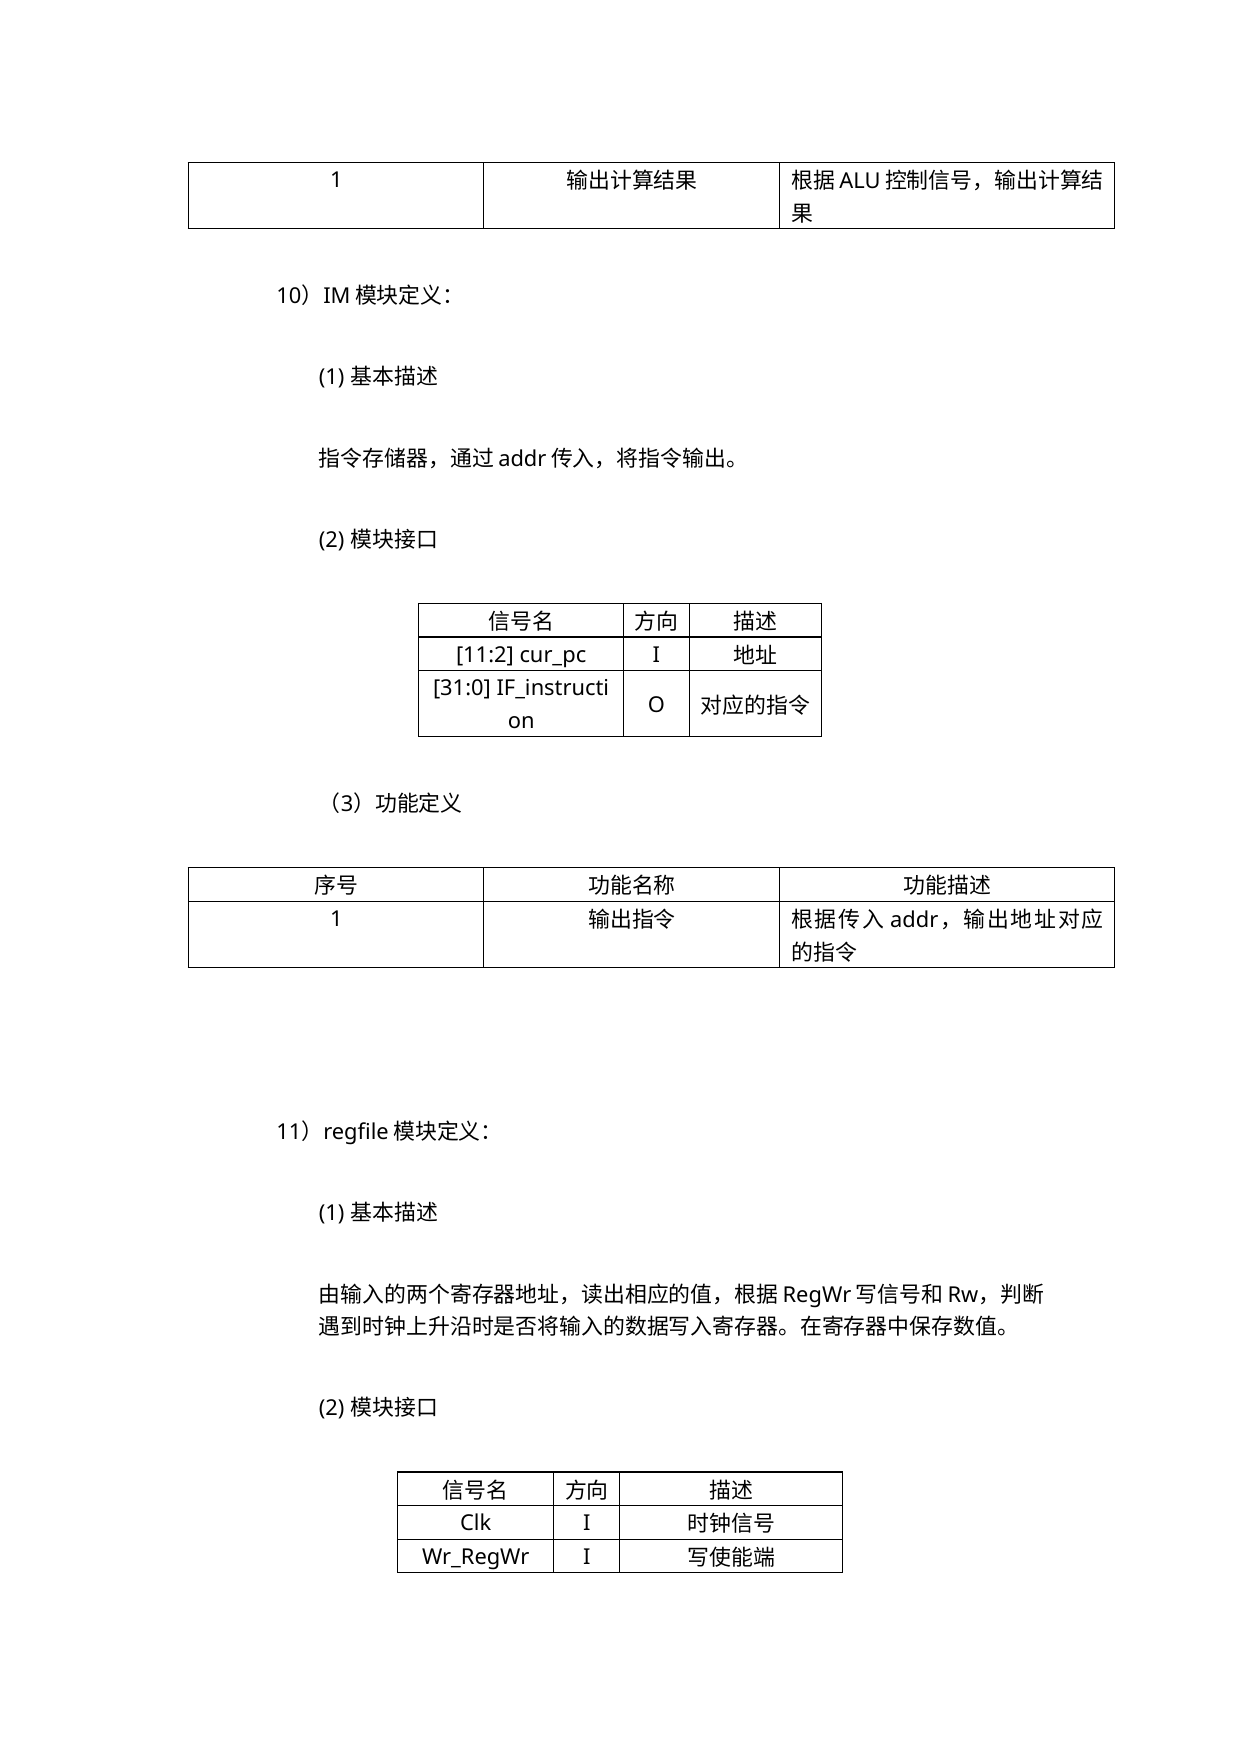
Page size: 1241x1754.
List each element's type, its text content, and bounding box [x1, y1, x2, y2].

table_header 序号 [189, 868, 483, 901]
table_header 描述 [620, 1473, 842, 1505]
table_header 描述 [690, 604, 821, 636]
list (1) 基本描述 [276, 359, 1053, 392]
table_cell 写使能端 [620, 1540, 842, 1572]
table_cell [11:2] cur_pc [419, 638, 623, 670]
table_header 功能描述 [780, 868, 1114, 901]
table_cell O [624, 671, 689, 736]
table_cell I [554, 1540, 619, 1572]
table_cell 对应的指令 [690, 671, 821, 736]
table_cell I [624, 638, 689, 670]
list （3）功能定义 [276, 786, 1053, 818]
table_cell 1 [189, 163, 483, 228]
table_header 方向 [624, 604, 689, 636]
list 11）regfile模块定义： [276, 1114, 1053, 1146]
text 由输入的两个寄存器地址，读出相应的值，根据RegWr写信号和Rw，判断遇到时钟上升沿时是否将输入的数据写入寄存器。在寄存器中保存数值。 [319, 1276, 1053, 1341]
table_cell 输出指令 [484, 902, 779, 967]
list (2) 模块接口 [276, 522, 1053, 554]
table_cell 地址 [690, 638, 821, 670]
list (1) 基本描述 [276, 1195, 1053, 1228]
table_cell 根据传入addr，输出地址对应的指令 [780, 902, 1114, 967]
table_cell I [554, 1506, 619, 1538]
table_cell Clk [398, 1506, 553, 1538]
table_cell 1 [189, 902, 483, 967]
table_header 信号名 [419, 604, 623, 636]
table_cell 根据ALU控制信号，输出计算结果 [780, 163, 1114, 228]
table_header 功能名称 [484, 868, 779, 901]
list 10）IM模块定义： [276, 278, 1053, 310]
table_cell [31:0] IF_instruction [419, 671, 623, 736]
table_cell 输出计算结果 [484, 163, 779, 228]
table_cell Wr_RegWr [398, 1540, 553, 1572]
list (2) 模块接口 [276, 1390, 1053, 1423]
table_header 信号名 [398, 1473, 553, 1505]
table_header 方向 [554, 1473, 619, 1505]
list 指令存储器，通过addr传入，将指令输出。 [276, 440, 1053, 473]
table_cell 时钟信号 [620, 1506, 842, 1538]
